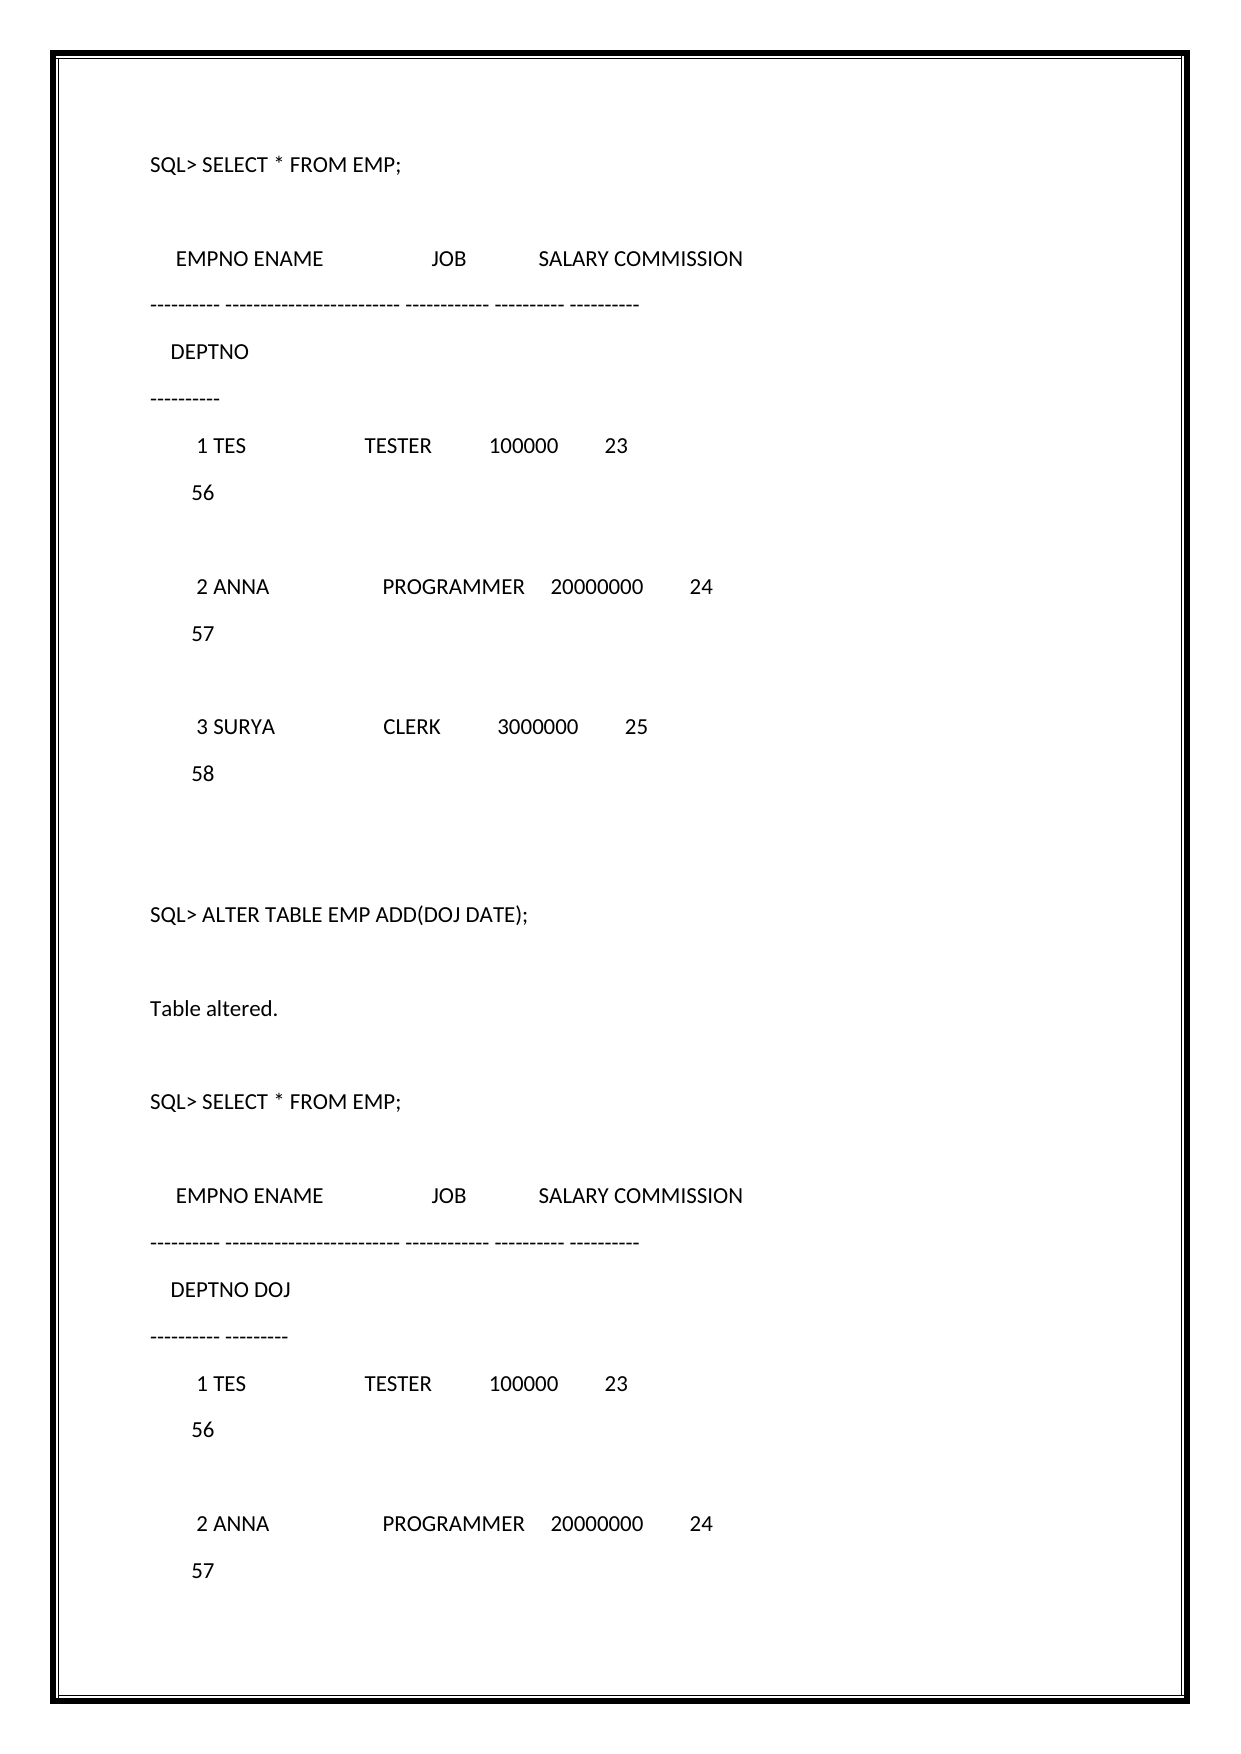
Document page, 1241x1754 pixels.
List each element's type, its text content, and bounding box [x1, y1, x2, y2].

text Table altered. [150, 994, 1090, 1022]
text 57 [150, 619, 1090, 647]
text SQL> SELECT * FROM EMP; [150, 1087, 1090, 1116]
text 56 [150, 478, 1090, 506]
text DEPTNO DOJ [150, 1275, 1090, 1303]
text 2 ANNA PROGRAMMER 20000000 24 [150, 572, 1090, 600]
text DEPTNO [150, 337, 1090, 366]
text ---------- [150, 384, 1090, 412]
text SQL> SELECT * FROM EMP; [150, 150, 1090, 178]
text 58 [150, 759, 1090, 787]
text SQL> ALTER TABLE EMP ADD(DOJ DATE); [150, 900, 1090, 928]
text 1 TES TESTER 100000 23 [150, 1369, 1090, 1397]
text EMPNO ENAME JOB SALARY COMMISSION [150, 1181, 1090, 1209]
text ---------- ------------------------- ------------ ---------- ---------- [150, 1228, 1090, 1256]
text 57 [150, 1556, 1090, 1584]
text 3 SURYA CLERK 3000000 25 [150, 712, 1090, 741]
text 56 [150, 1416, 1090, 1444]
text EMPNO ENAME JOB SALARY COMMISSION [150, 244, 1090, 272]
text ---------- ------------------------- ------------ ---------- ---------- [150, 291, 1090, 319]
text ---------- --------- [150, 1322, 1090, 1350]
text 1 TES TESTER 100000 23 [150, 431, 1090, 459]
text 2 ANNA PROGRAMMER 20000000 24 [150, 1509, 1090, 1537]
